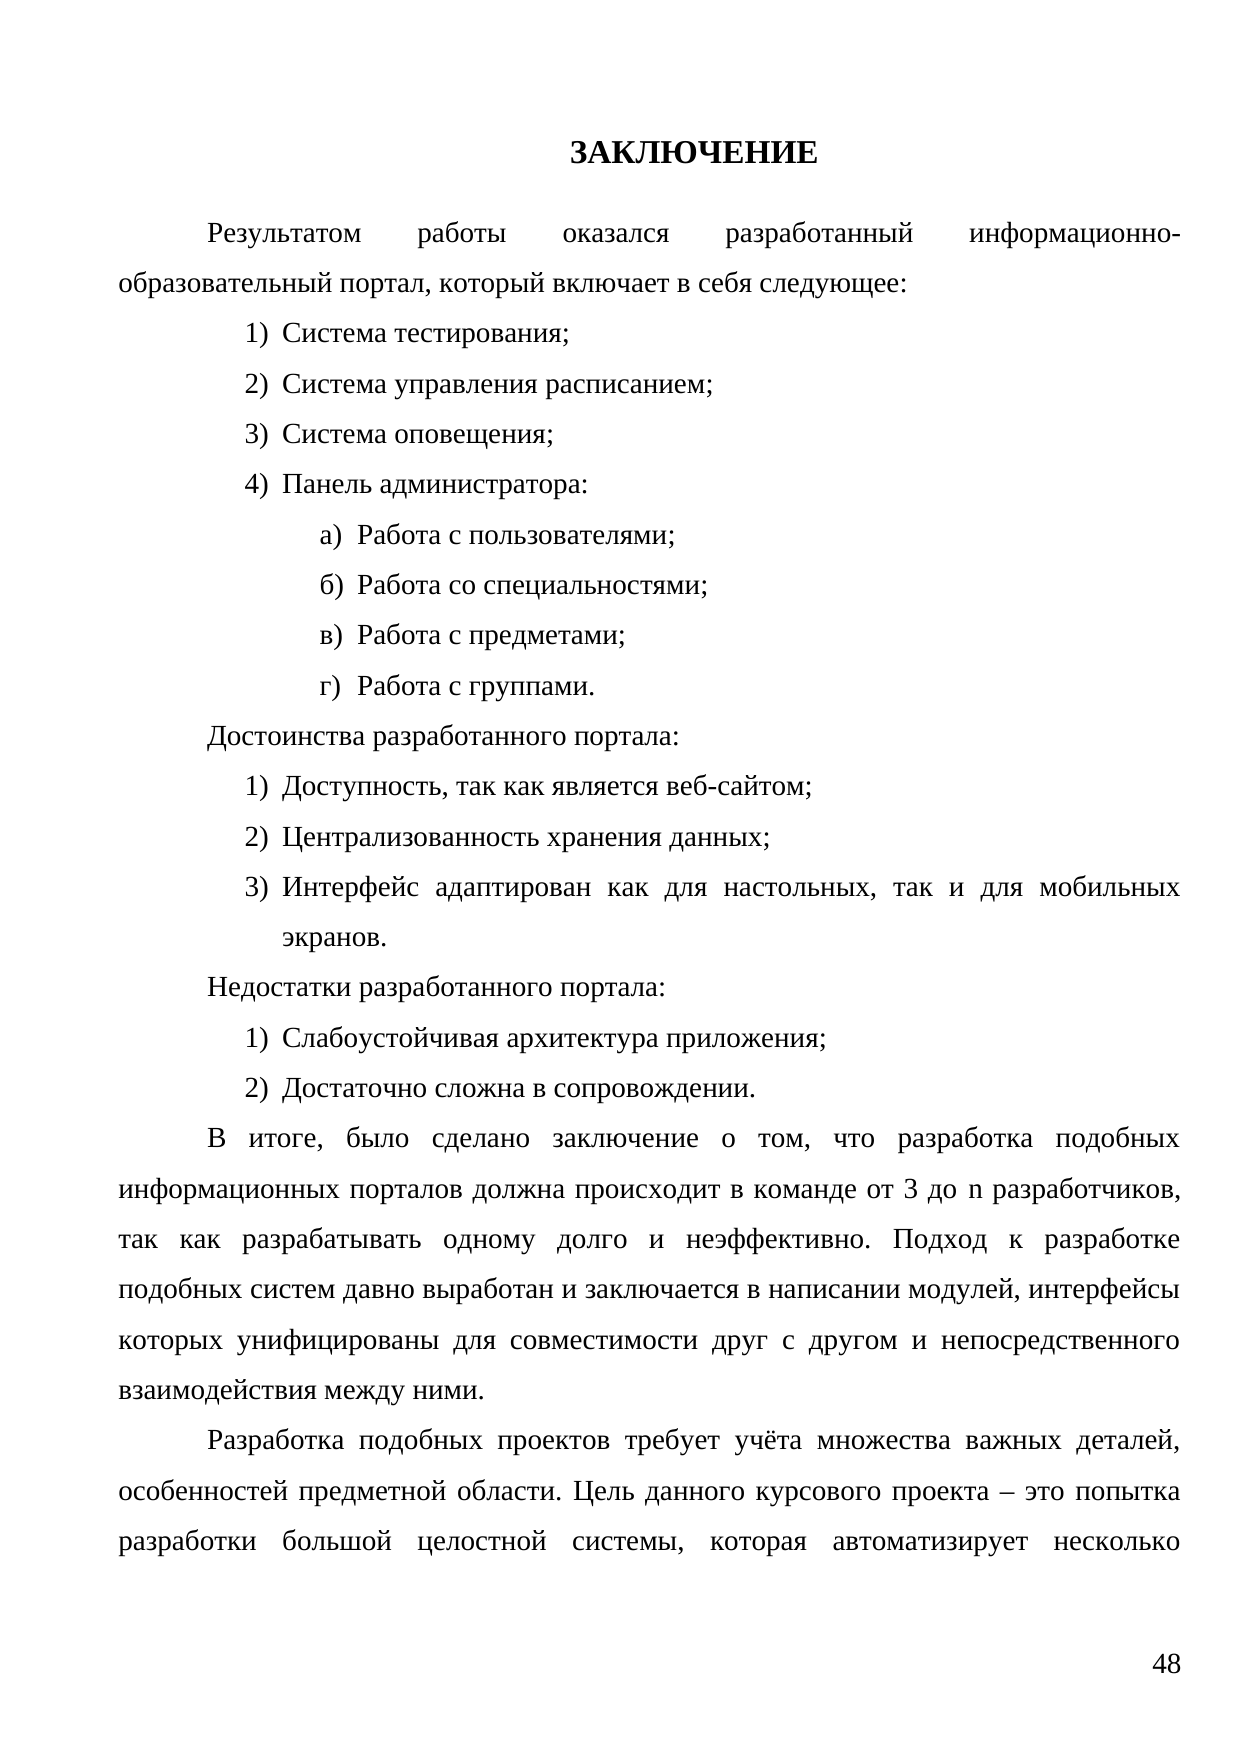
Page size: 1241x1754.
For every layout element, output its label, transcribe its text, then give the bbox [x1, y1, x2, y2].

list Доступность, так как является веб-сайтом; [244, 768, 1181, 802]
list Работа с пользователями; [319, 517, 1181, 550]
text Недостатки разработанного портала: [118, 969, 1181, 1003]
list Интерфейс адаптирован как для настольных, так и для мобильных экранов. [244, 869, 1181, 953]
list Система тестирования; [244, 316, 1181, 349]
list Система оповещения; [244, 416, 1181, 450]
text В итоге, было сделано заключение о том, что разработка подобных информационных порталов должна происходит в команде от 3 до n разработчиков, так как разрабатывать одному долго и неэффективно. Подход к разработке подобных систем давно выработан и заключается в написании модулей, интерфейсы которых унифицированы для совместимости друг с другом и непосредственного взаимодействия между ними. [118, 1121, 1181, 1406]
subtitle заключение [118, 132, 1181, 171]
list Слабоустойчивая архитектура приложения; [244, 1020, 1181, 1053]
list Достаточно сложна в сопровождении. [244, 1070, 1181, 1104]
list Работа с группами. [319, 668, 1181, 701]
list Панель администратора: [244, 466, 1181, 500]
list Система управления расписанием; [244, 366, 1181, 399]
list Работа с предметами; [319, 617, 1181, 651]
list Централизованность хранения данных; [244, 819, 1181, 852]
text Результатом работы оказался разработанный информационно-образовательный портал, который включает в себя следующее: [118, 215, 1181, 299]
text Достоинства разработанного портала: [118, 718, 1181, 752]
list Работа со специальностями; [319, 567, 1181, 601]
